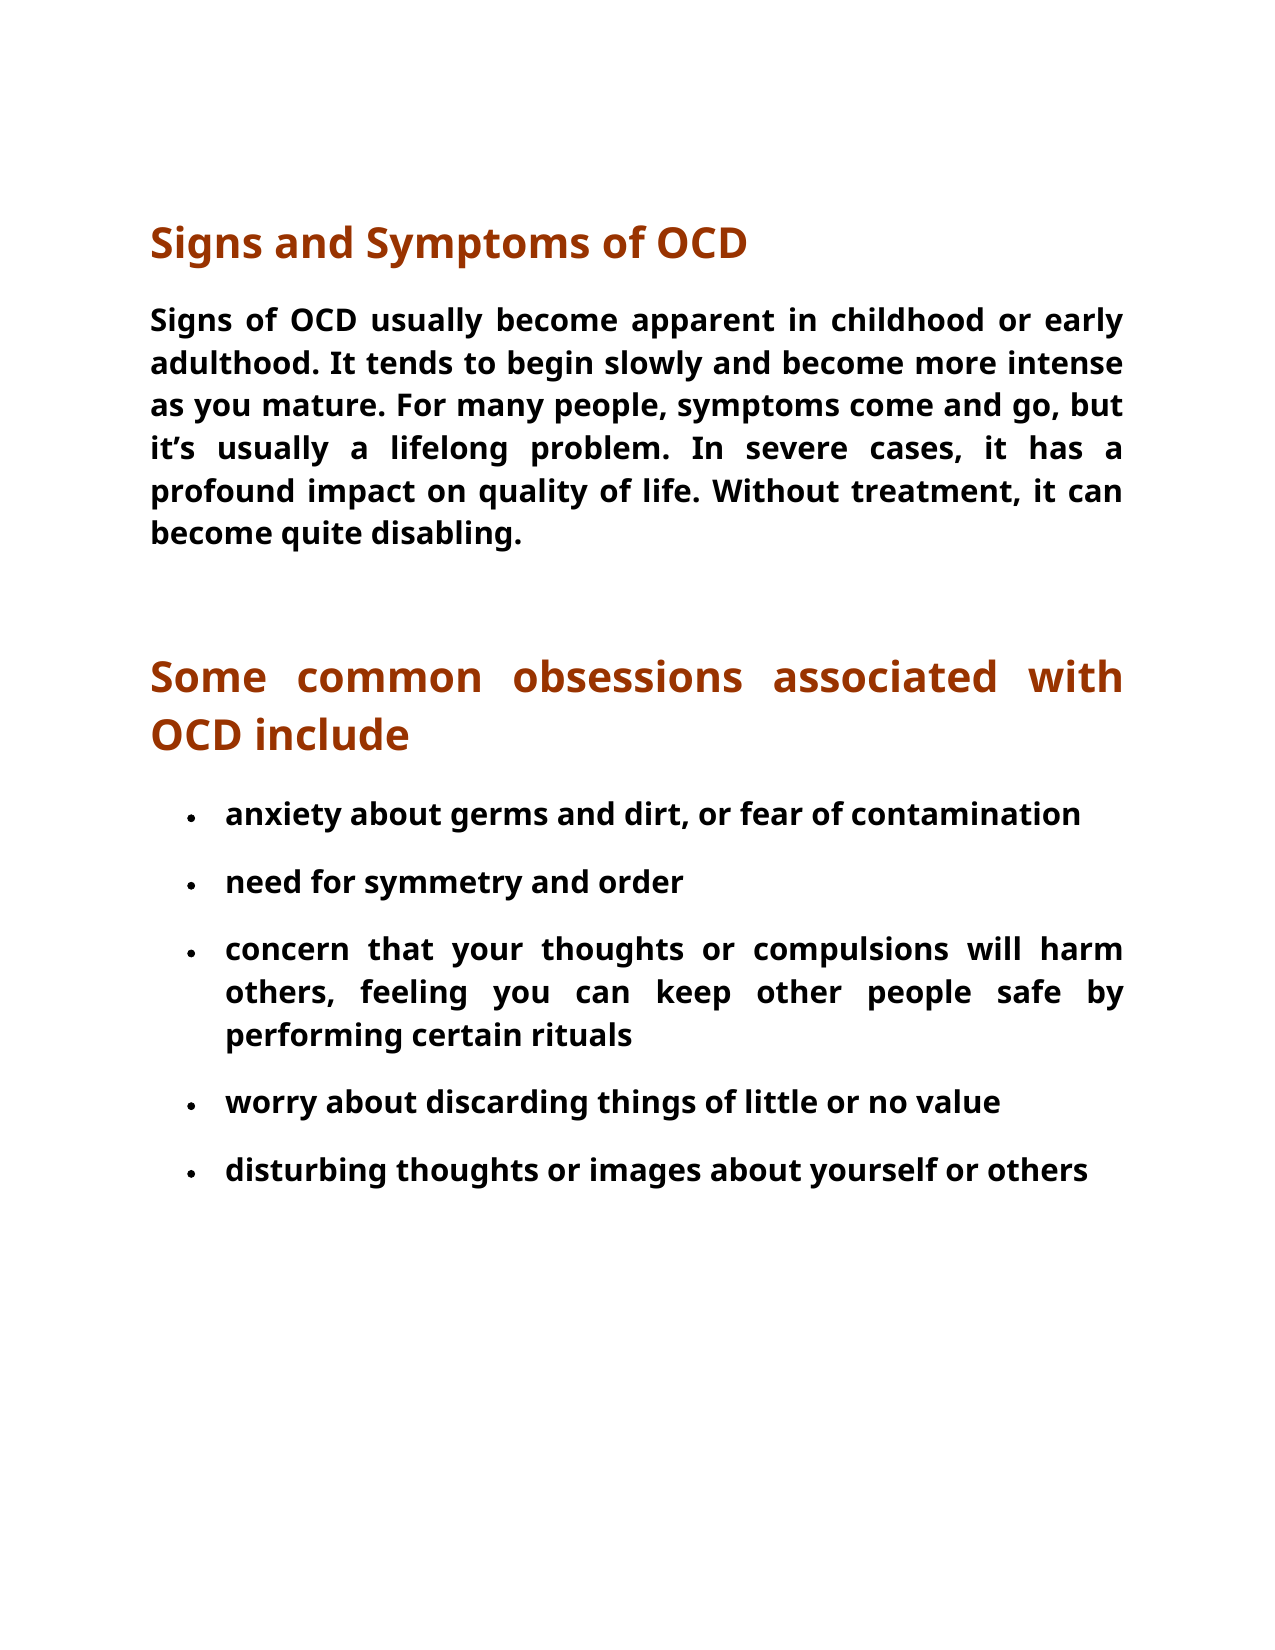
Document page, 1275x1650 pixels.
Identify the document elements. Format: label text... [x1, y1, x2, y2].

text Some common obsessions associated with OCD include [150, 646, 1125, 763]
list concern that your thoughts or compulsions will harm others, feeling you can keep other people safe by performing certain rituals [187, 927, 1125, 1055]
list anxiety about germs and dirt, or fear of contamination [187, 792, 1125, 835]
text Signs and Symptoms of OCD [150, 212, 1125, 271]
text Signs of OCD usually become apparent in childhood or early adulthood. It tends to begin slowly and become more intense as you mature. For many people, symptoms come and go, but it’s usually a lifelong problem. In severe cases, it has a profound impact on quality of life. Without treatment, it can become quite disabling. [150, 298, 1125, 554]
list worry about discarding things of little or no value [187, 1080, 1125, 1123]
list disturbing thoughts or images about yourself or others [187, 1148, 1125, 1190]
list need for symmetry and order [187, 860, 1125, 902]
